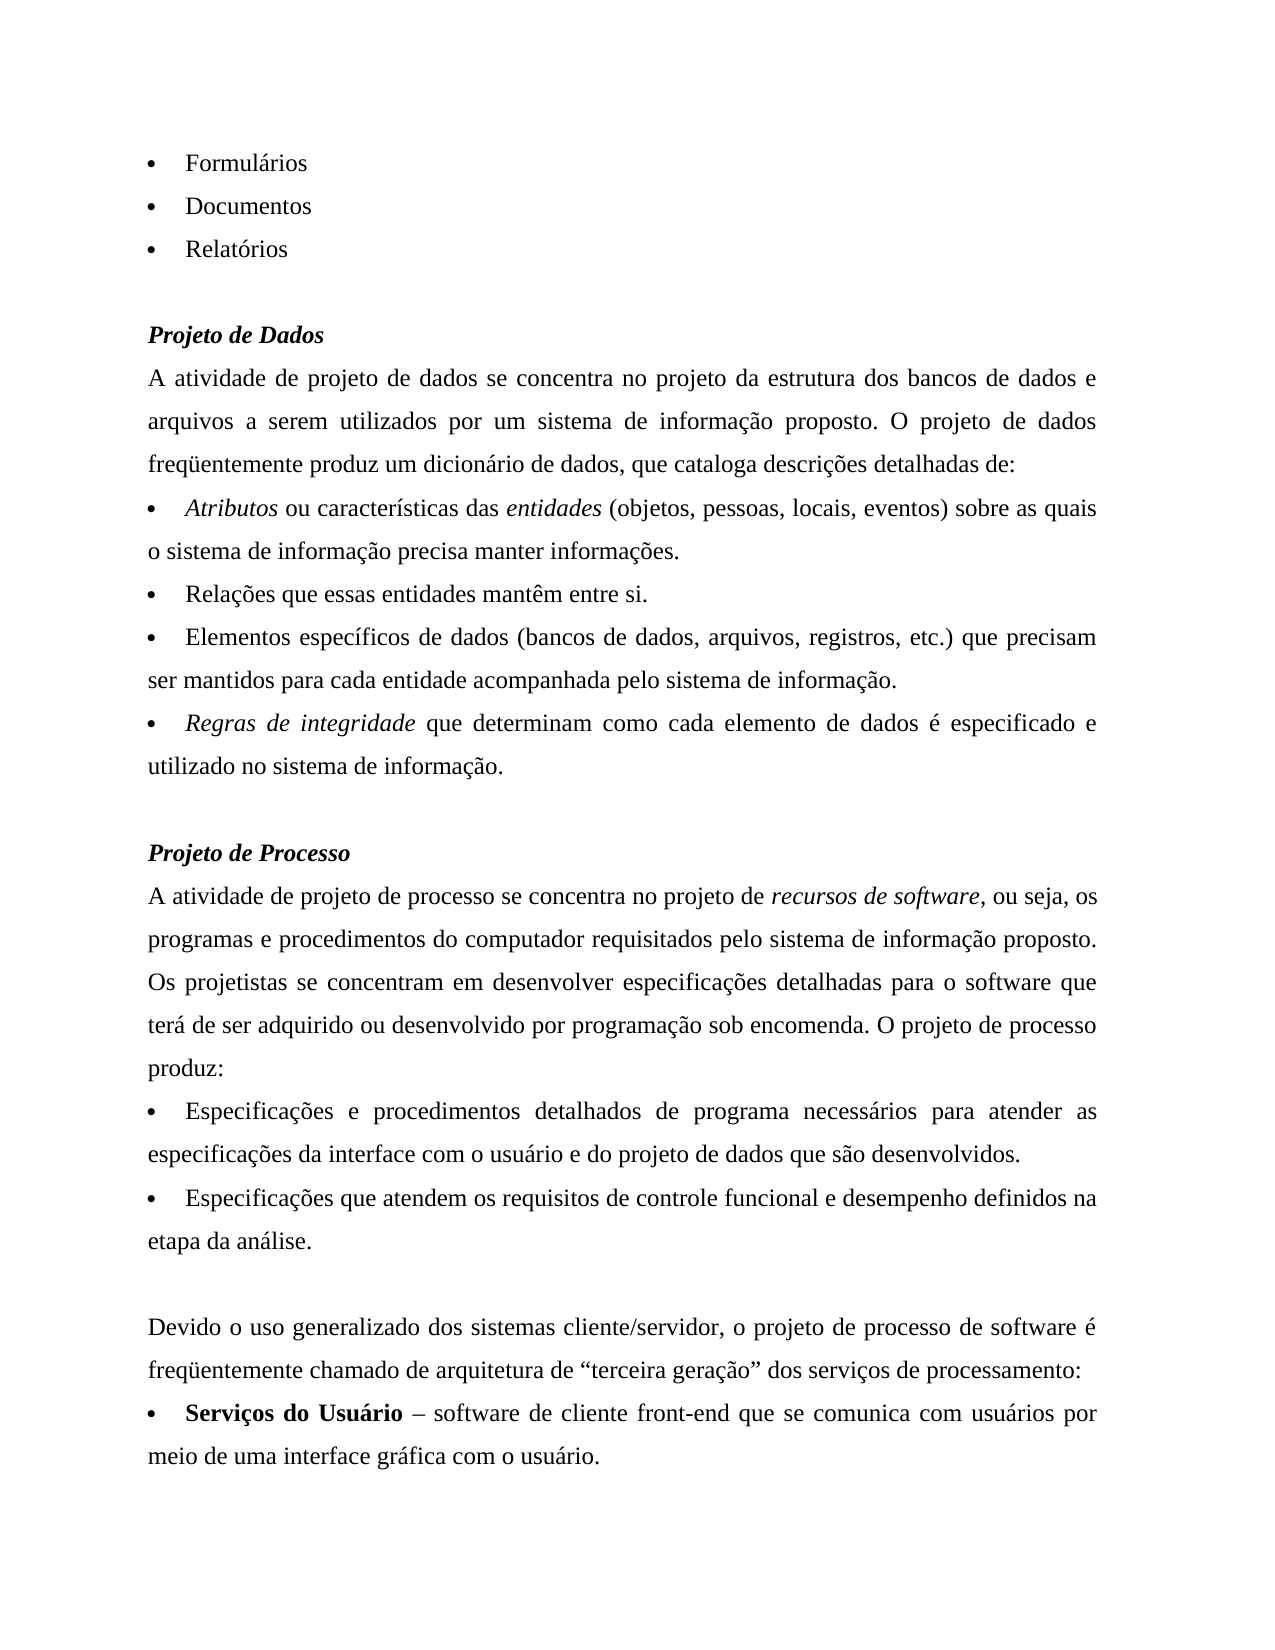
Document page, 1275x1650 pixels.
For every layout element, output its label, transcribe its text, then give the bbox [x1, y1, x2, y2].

list Serviços do Usuário – software de cliente front-end que se comunica com usuários por meio de uma interface gráfica com o usuário. [148, 1398, 1098, 1470]
text A atividade de projeto de processo se concentra no projeto de recursos de software, ou seja, os programas e procedimentos do computador requisitados pelo sistema de informação proposto. Os projetistas se concentram em desenvolver especificações detalhadas para o software que terá de ser adquirido ou desenvolvido por programação sob encomenda. O projeto de processo produz: [148, 881, 1098, 1082]
text Projeto de Dados [148, 320, 1098, 349]
list Formulários [148, 148, 1098, 176]
list Especificações e procedimentos detalhados de programa necessários para atender as especificações da interface com o usuário e do projeto de dados que são desenvolvidos. [148, 1096, 1098, 1168]
text Devido o uso generalizado dos sistemas cliente/servidor, o projeto de processo de software é freqüentemente chamado de arquitetura de “terceira geração” dos serviços de processamento: [148, 1312, 1098, 1384]
list Elementos específicos de dados (bancos de dados, arquivos, registros, etc.) que precisam ser mantidos para cada entidade acompanhada pelo sistema de informação. [148, 622, 1098, 694]
list Especificações que atendem os requisitos de controle funcional e desempenho definidos na etapa da análise. [148, 1183, 1098, 1254]
list Atributos ou características das entidades (objetos, pessoas, locais, eventos) sobre as quais o sistema de informação precisa manter informações. [148, 493, 1098, 564]
text A atividade de projeto de dados se concentra no projeto da estrutura dos bancos de dados e arquivos a serem utilizados por um sistema de informação proposto. O projeto de dados freqüentemente produz um dicionário de dados, que cataloga descrições detalhadas de: [148, 363, 1098, 478]
list Relações que essas entidades mantêm entre si. [148, 579, 1098, 608]
list Relatórios [148, 234, 1098, 263]
text Projeto de Processo [148, 838, 1098, 866]
list Regras de integridade que determinam como cada elemento de dados é especificado e utilizado no sistema de informação. [148, 708, 1098, 780]
list Documentos [148, 191, 1098, 219]
